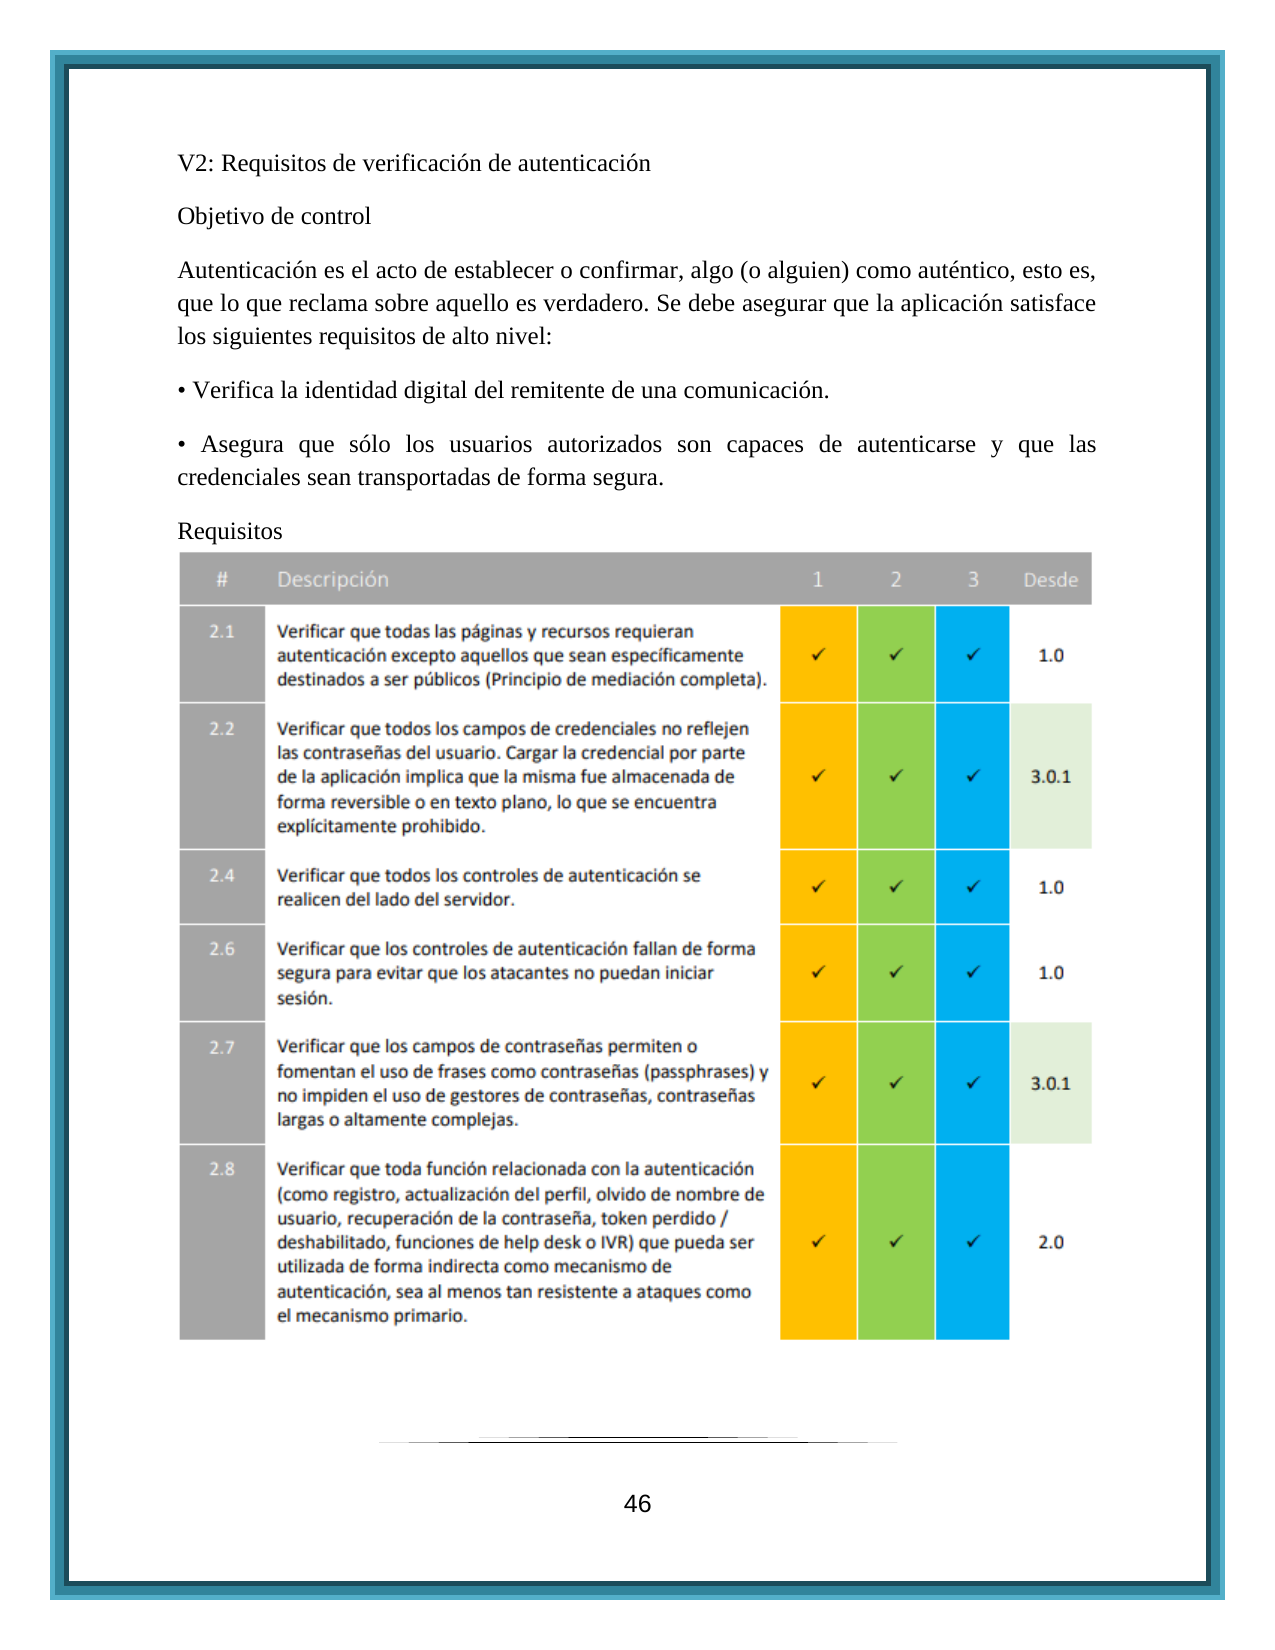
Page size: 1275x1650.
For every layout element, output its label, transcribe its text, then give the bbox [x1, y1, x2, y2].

text • Verifica la identidad digital del remitente de una comunicación. [177, 375, 1098, 404]
text V2: Requisitos de verificación de autenticación [177, 148, 1098, 176]
picture [177, 548, 1098, 1343]
text Objetivo de control [177, 201, 1098, 230]
text • Asegura que sólo los usuarios autorizados son capaces de autenticarse y que las credenciales sean transportadas de forma segura. [177, 429, 1098, 491]
text Autenticación es el acto de establecer o confirmar, algo (o alguien) como auténtico, esto es, que lo que reclama sobre aquello es verdadero. Se debe asegurar que la aplicación satisface los siguientes requisitos de alto nivel: [177, 255, 1098, 350]
text Requisitos [177, 516, 1098, 548]
